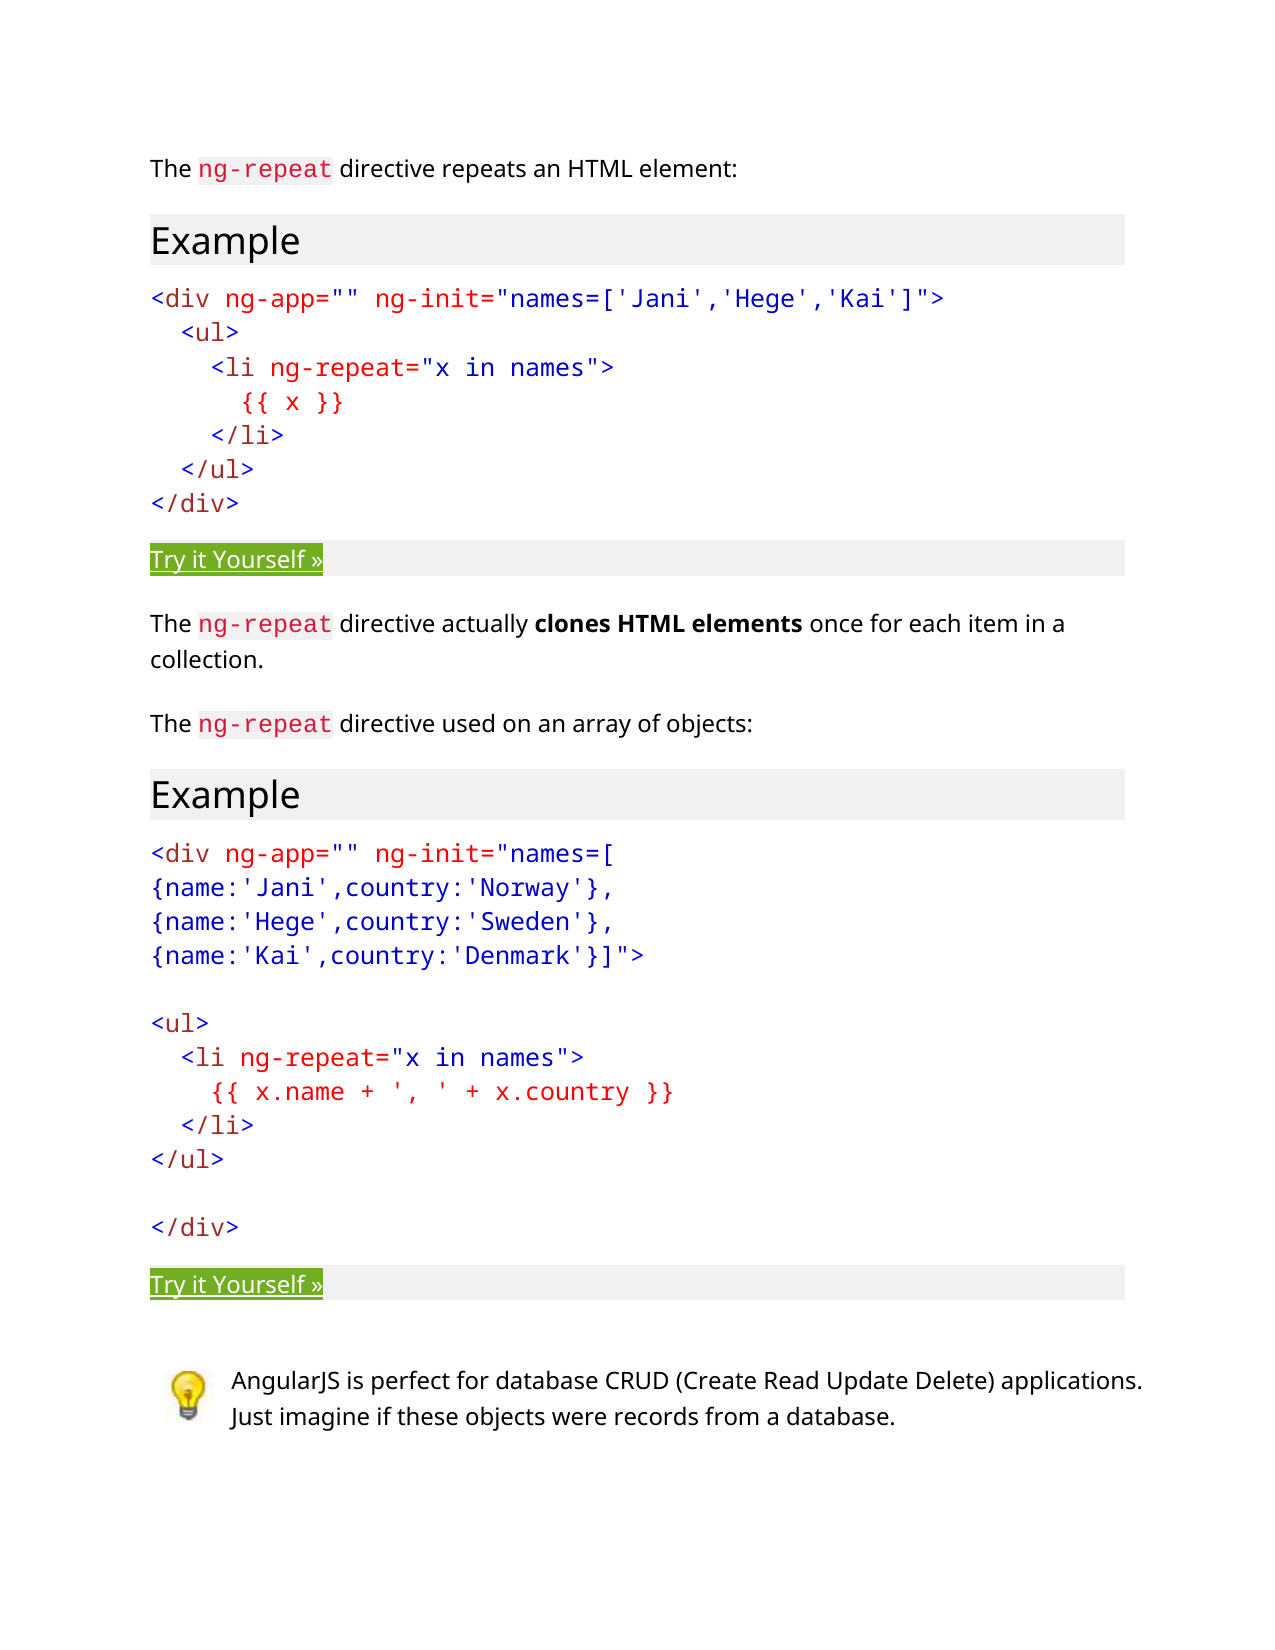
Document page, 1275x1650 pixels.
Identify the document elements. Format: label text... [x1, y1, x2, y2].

text The ng-repeat directive actually clones HTML elements once for each item in a collection. [150, 605, 1125, 675]
text <div ng-app="" ng-init="names=['Jani','Hege','Kai']"> <ul> <li ng-repeat="x in names"> {{ x }} </li> </ul> </div> [150, 281, 1125, 519]
table_header AngularJS is perfect for database CRUD (Create Read Update Delete) applications. Just imagine if these objects were records from a database. [230, 1321, 1275, 1473]
picture [164, 1371, 214, 1422]
text Try it Yourself » [150, 1265, 1125, 1300]
text Try it Yourself » [150, 540, 1125, 576]
table_header [149, 1321, 230, 1473]
text Example [150, 769, 1125, 820]
text The ng-repeat directive repeats an HTML element: [150, 150, 1125, 185]
text The ng-repeat directive used on an array of objects: [150, 704, 1125, 739]
text <div ng-app="" ng-init="names=[ {name:'Jani',country:'Norway'}, {name:'Hege',country:'Sweden'}, {name:'Kai',country:'Denmark'}]"> <ul> <li ng-repeat="x in names"> {{ x.name + ', ' + x.country }} </li> </ul> </div> [150, 835, 1125, 1244]
text Example [150, 214, 1125, 265]
